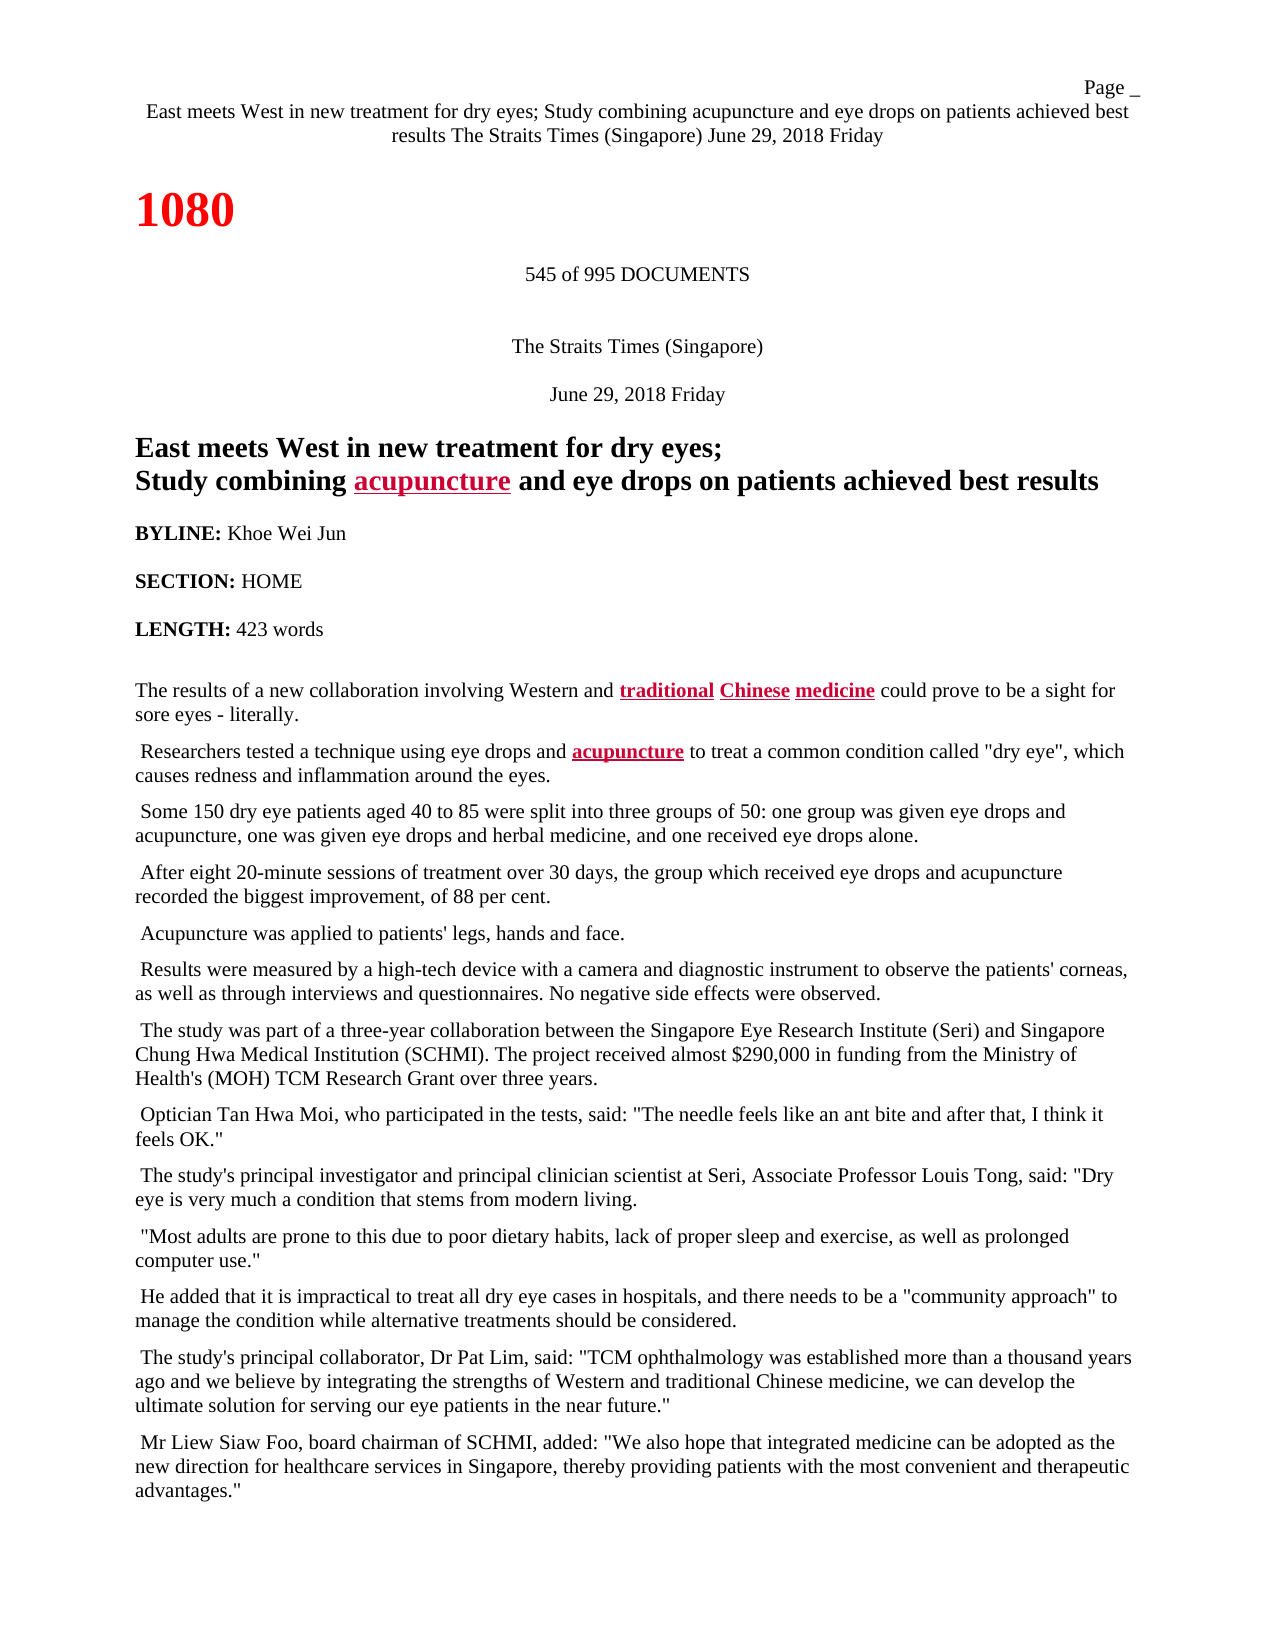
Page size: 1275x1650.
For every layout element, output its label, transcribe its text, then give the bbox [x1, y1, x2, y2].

text June 29, 2018 Friday [260, 382, 1015, 406]
text Optician Tan Hwa Moi, who participated in the tests, said: "The needle feels like an ant bite and after that, I think it feels OK." [135, 1102, 1140, 1151]
text Study combining acupuncture and eye drops on patients achieved best results [135, 463, 1140, 497]
text Researchers tested a technique using eye drops and acupuncture to treat a common condition called "dry eye", which causes redness and inflammation around the eyes. [135, 739, 1140, 787]
text He added that it is impractical to treat all dry eye cases in hospitals, and there needs to be a "community approach" to manage the condition while alternative treatments should be considered. [135, 1284, 1140, 1332]
text 545 of 995 DOCUMENTS [135, 262, 1140, 286]
text LENGTH: 423 words [135, 617, 1140, 641]
text East meets West in new treatment for dry eyes; [135, 430, 1140, 463]
text BYLINE: Khoe Wei Jun [135, 521, 1140, 545]
text After eight 20-minute sessions of treatment over 30 days, the group which received eye drops and acupuncture recorded the biggest improvement, of 88 per cent. [135, 860, 1140, 908]
text The results of a new collaboration involving Western and traditional Chinese medicine could prove to be a sight for sore eyes - literally. [135, 678, 1140, 726]
text Results were measured by a high-tech device with a camera and diagnostic instrument to observe the patients' corneas, as well as through interviews and questionnaires. No negative side effects were observed. [135, 957, 1140, 1005]
text "Most adults are prone to this due to poor dietary habits, lack of proper sleep and exercise, as well as prolonged computer use." [135, 1224, 1140, 1272]
text The study's principal collaborator, Dr Pat Lim, said: "TCM ophthalmology was established more than a thousand years ago and we believe by integrating the strengths of Western and traditional Chinese medicine, we can develop the ultimate solution for serving our eye patients in the near future." [135, 1345, 1140, 1417]
text The study's principal investigator and principal clinician scientist at Seri, Associate Professor Louis Tong, said: "Dry eye is very much a condition that stems from modern living. [135, 1163, 1140, 1211]
text Acupuncture was applied to patients' legs, hands and face. [135, 921, 1140, 944]
text Some 150 dry eye patients aged 40 to 85 were split into three groups of 50: one group was given eye drops and acupuncture, one was given eye drops and herbal medicine, and one received eye drops alone. [135, 799, 1140, 847]
text The Straits Times (Singapore) [135, 334, 1140, 358]
text SECTION: HOME [135, 569, 1140, 593]
text The study was part of a three-year collaboration between the Singapore Eye Research Institute (Seri) and Singapore Chung Hwa Medical Institution (SCHMI). The project received almost $290,000 in funding from the Ministry of Health's (MOH) TCM Research Grant over three years. [135, 1018, 1140, 1090]
text 1080 [135, 180, 1140, 237]
text Mr Liew Siaw Foo, board chairman of SCHMI, added: "We also hope that integrated medicine can be adopted as the new direction for healthcare services in Singapore, thereby providing patients with the most convenient and therapeutic advantages." [135, 1429, 1140, 1502]
